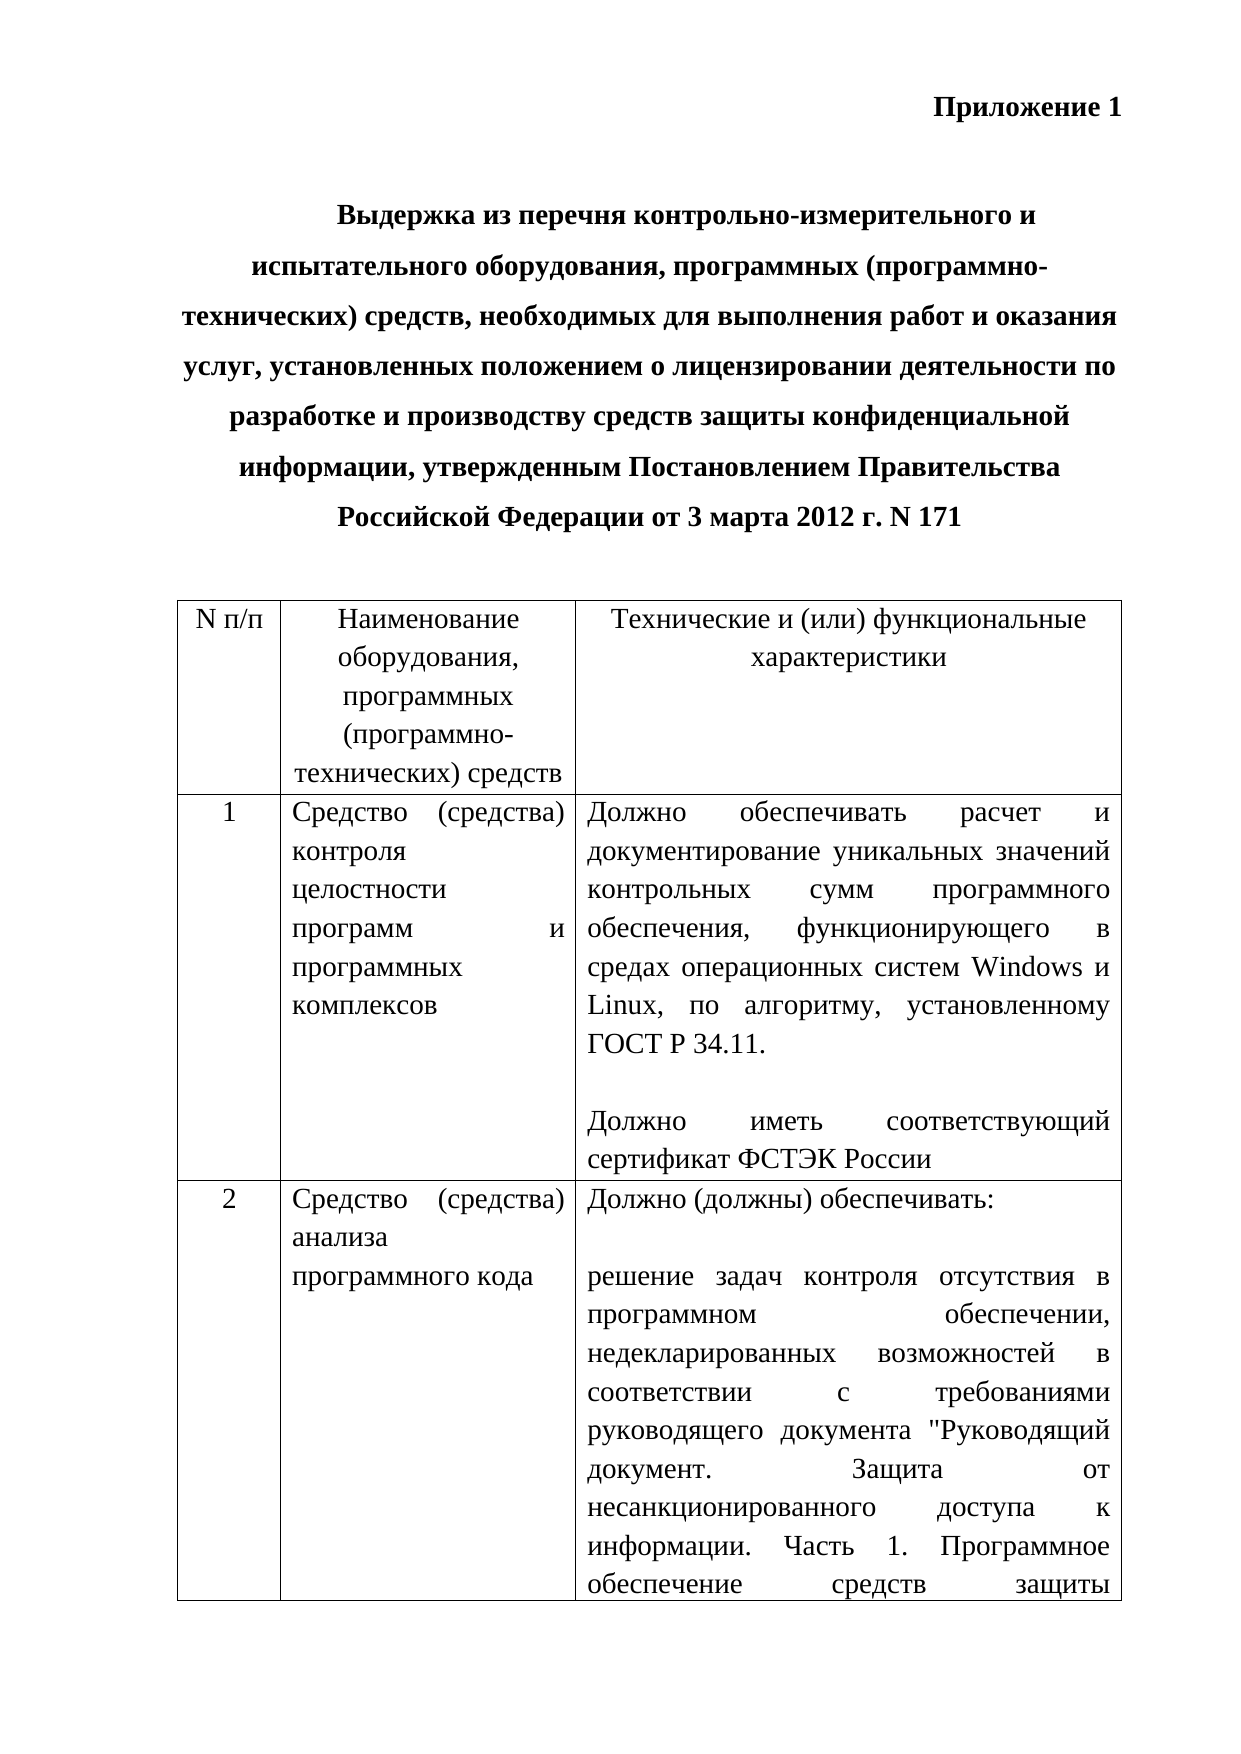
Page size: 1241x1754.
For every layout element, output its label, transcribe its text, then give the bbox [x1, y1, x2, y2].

table_cell 1 [178, 795, 280, 1180]
text Выдержка из перечня контрольно-измерительного и испытательного оборудования, программных (программно-технических) средств, необходимых для выполнения работ и оказания услуг, установленных положением о лицензировании деятельности по разработке и производству средств защиты конфиденциальной информации, утвержденным Постановлением Правительства Российской Федерации от 3 марта 2012 г. N 171 [177, 197, 1122, 533]
subtitle Приложение 1 [177, 89, 1122, 122]
table_header Наименование оборудования, программных (программно-технических) средств [281, 601, 575, 793]
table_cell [576, 1181, 1121, 1600]
table_cell Средство (средства) контроля целостности программ и программных комплексов [281, 795, 575, 1180]
table_header N п/п [178, 601, 280, 793]
table_cell 2 [178, 1181, 280, 1600]
table_cell Должно обеспечивать расчет и документирование уникальных значений контрольных сумм программного обеспечения, функционирующего в средах операционных систем Windows и Linux, по алгоритму, установленному ГОСТ Р 34.11. Должно иметь соответствующий сертификат ФСТЭК России [576, 795, 1121, 1180]
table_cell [281, 1181, 575, 1600]
table_header Технические и (или) функциональные характеристики [576, 601, 1121, 793]
